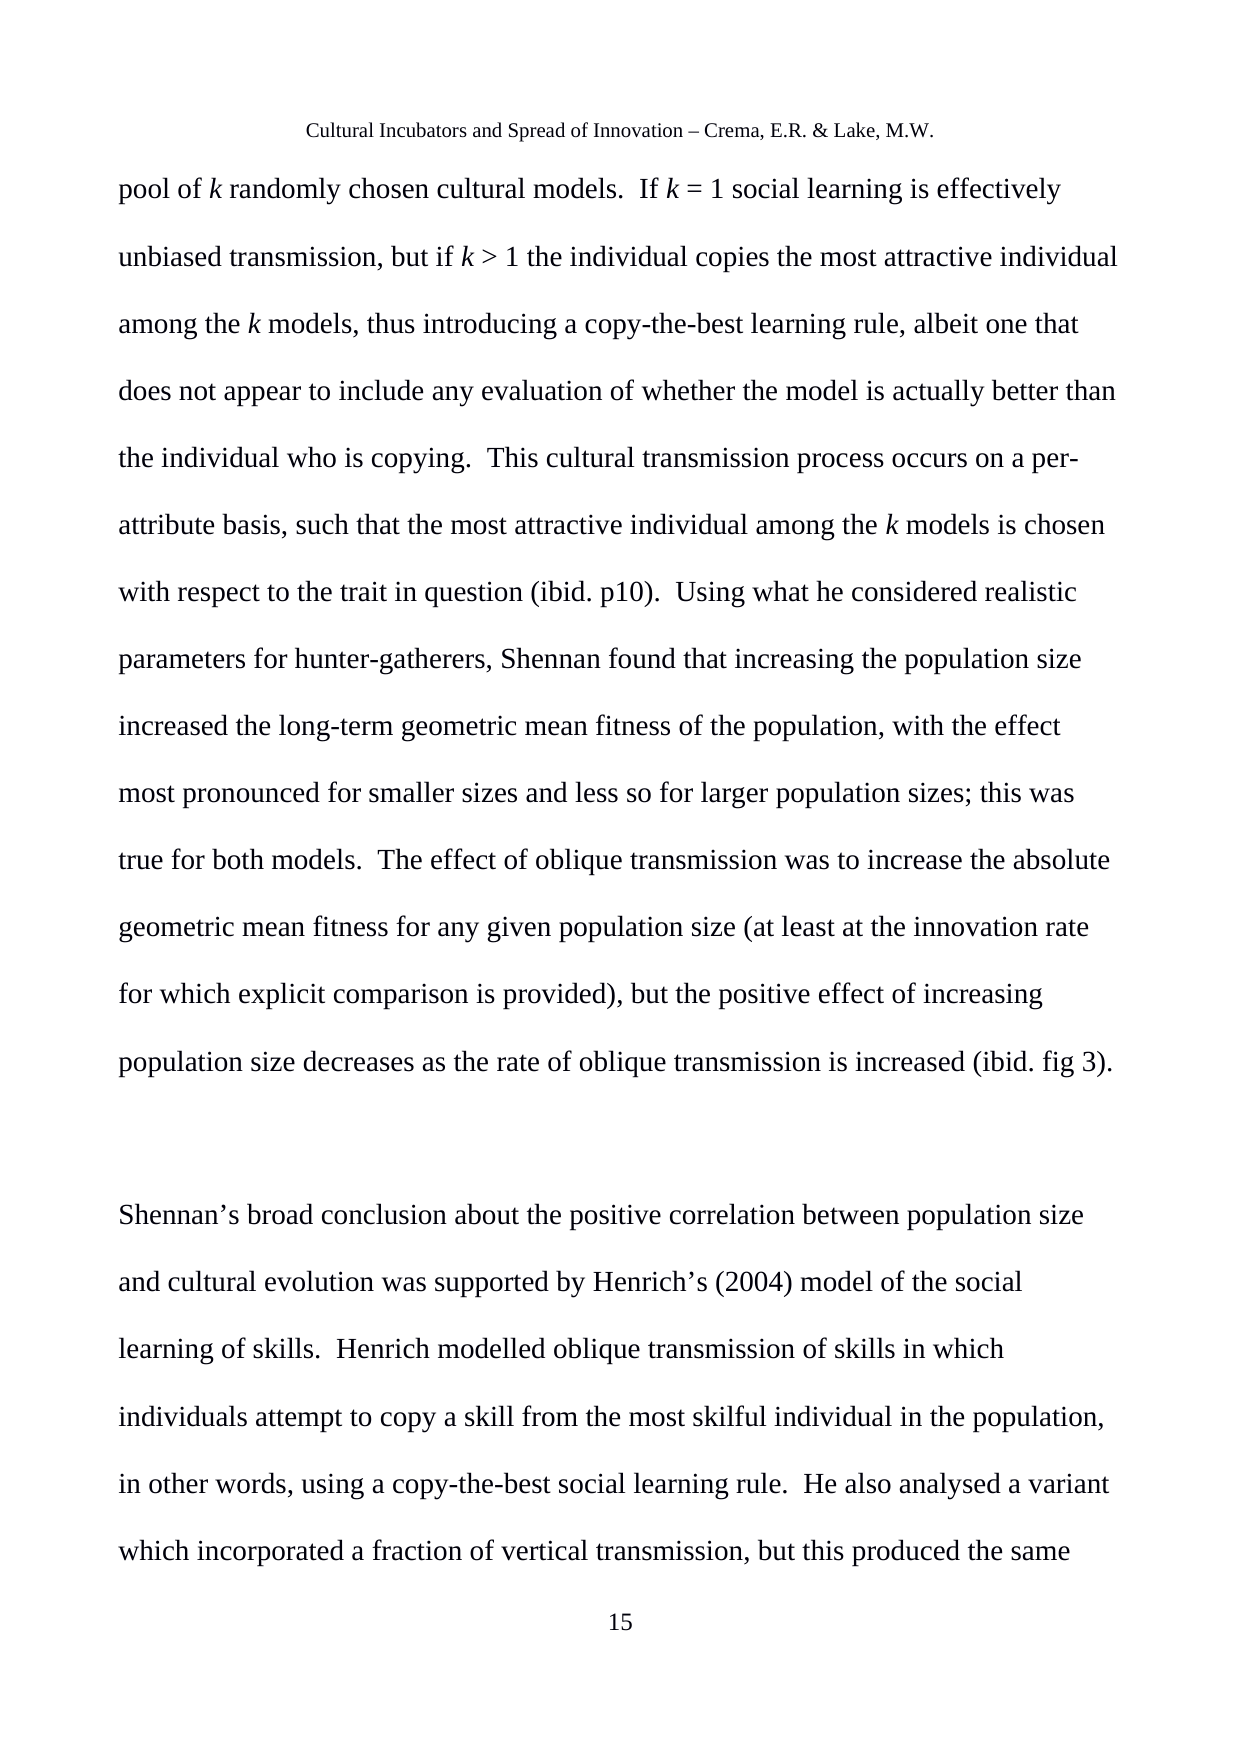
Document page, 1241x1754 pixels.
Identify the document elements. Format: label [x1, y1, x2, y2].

text [118, 1197, 1122, 1566]
text [118, 172, 1122, 1077]
